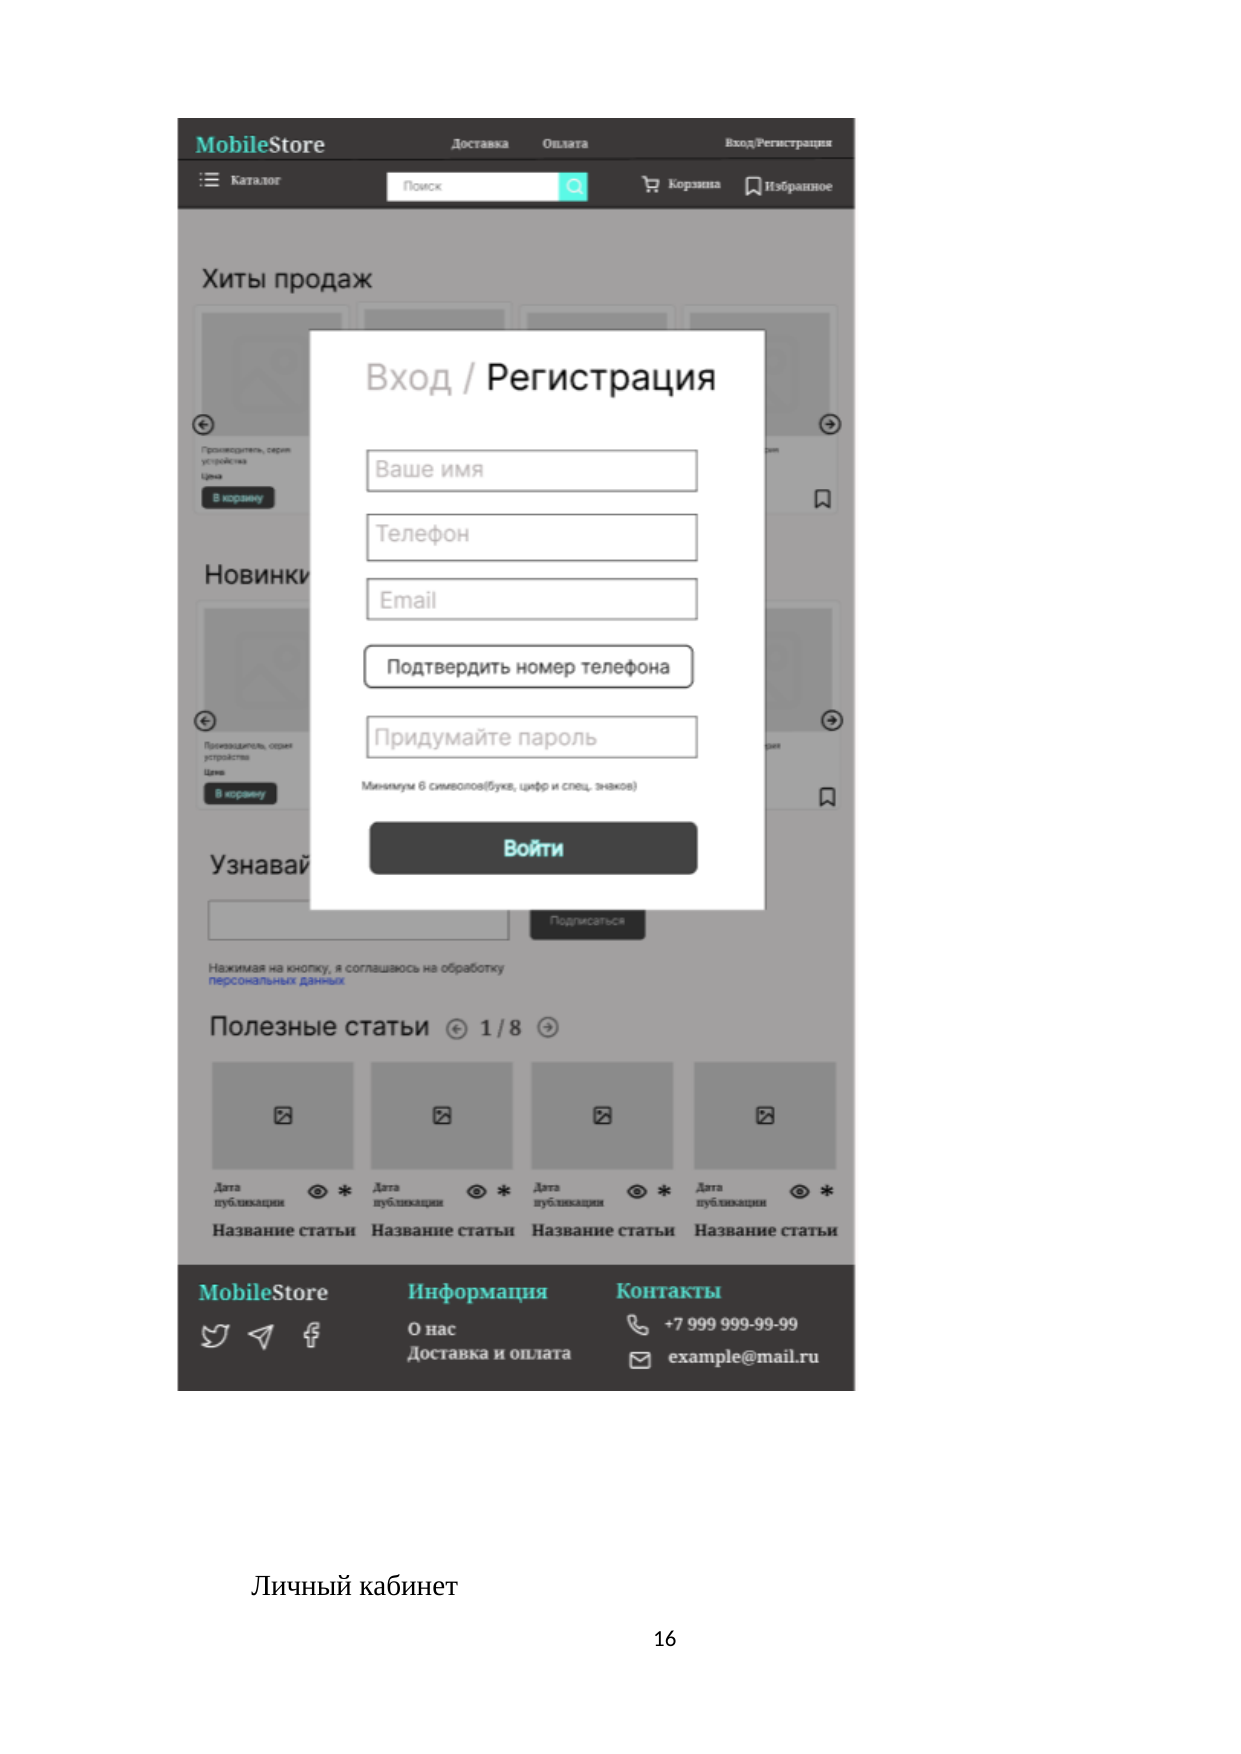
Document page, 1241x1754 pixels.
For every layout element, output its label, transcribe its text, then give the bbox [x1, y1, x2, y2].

picture [177, 118, 859, 1391]
text Личный кабинет [177, 1568, 1152, 1601]
